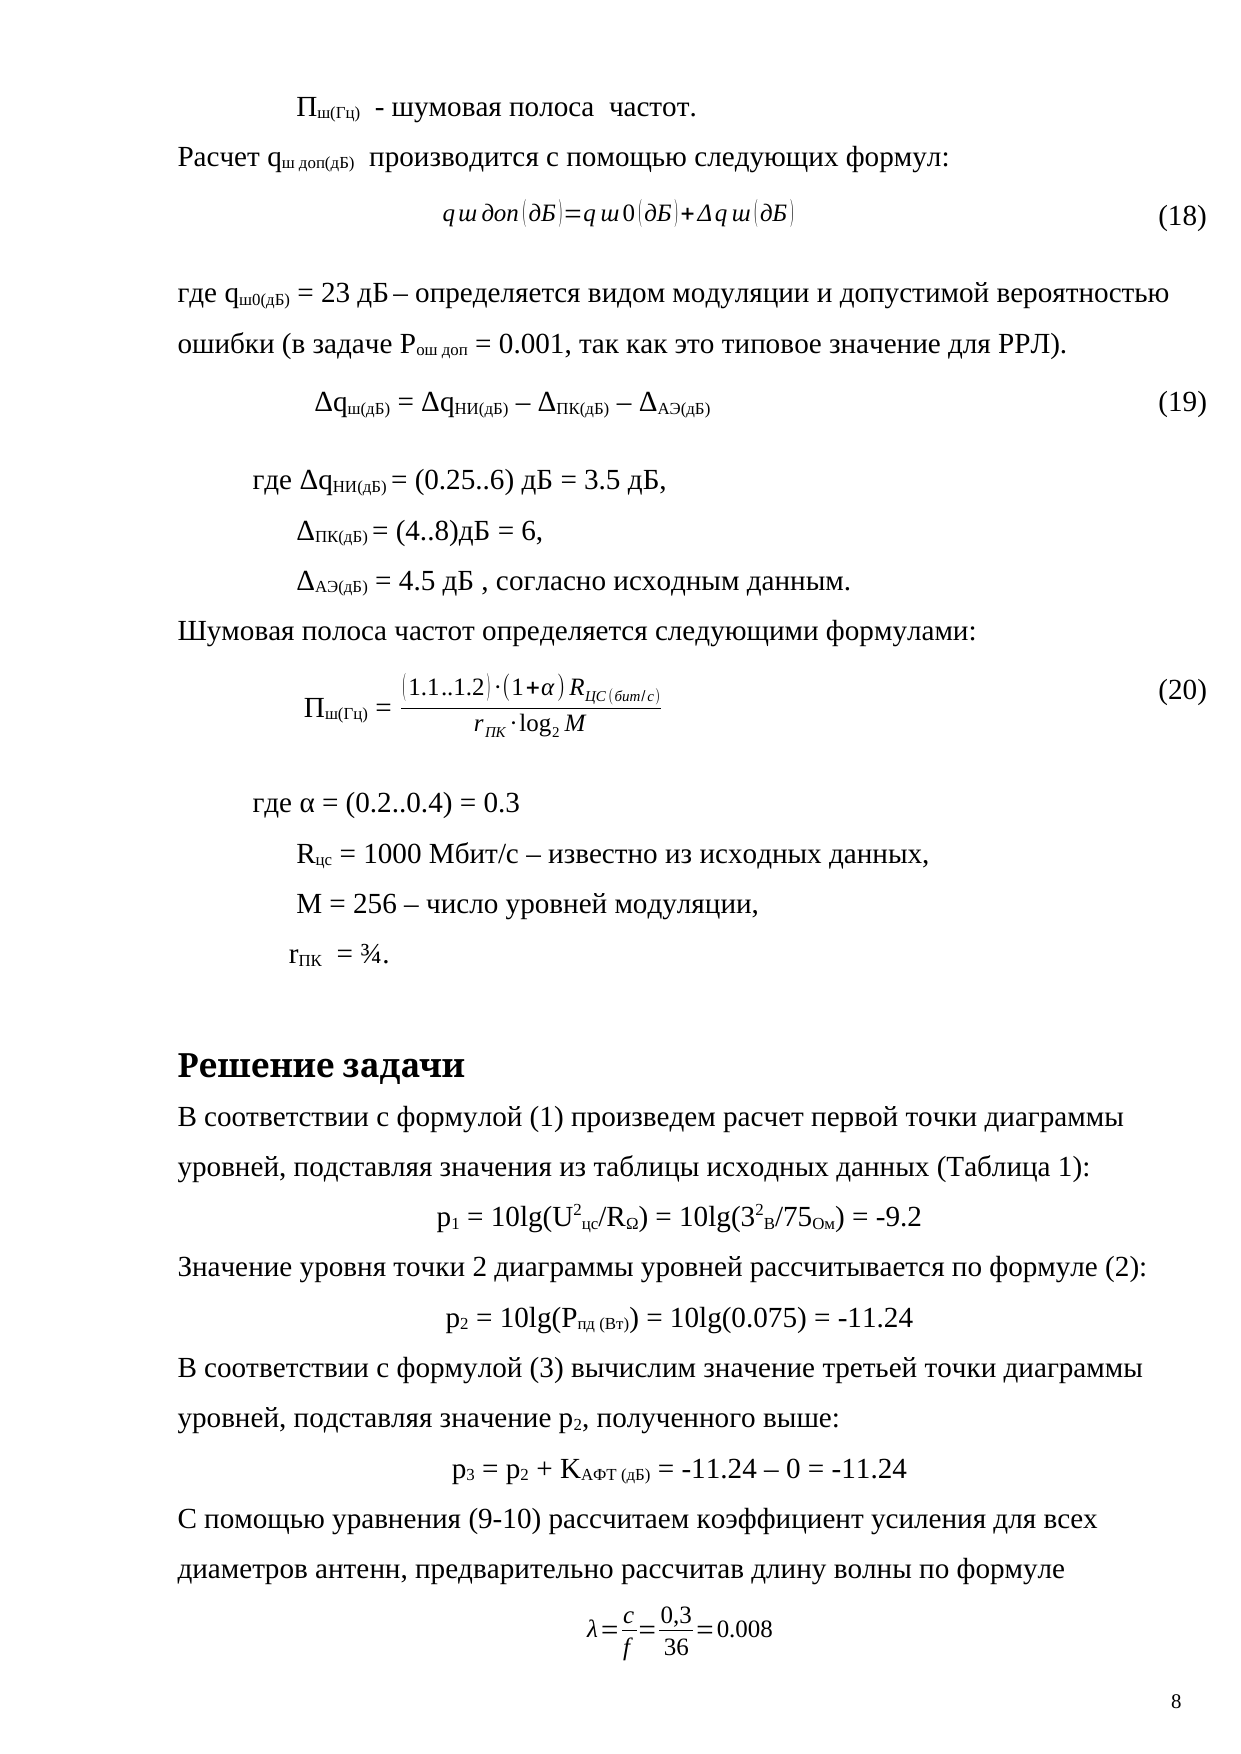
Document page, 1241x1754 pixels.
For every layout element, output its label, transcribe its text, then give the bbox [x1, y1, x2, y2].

table_header [189, 189, 1048, 251]
table_header (19) [761, 376, 1215, 438]
text М = 256 – число уровней модуляции, [177, 886, 1181, 920]
subtitle Решение задачи [177, 1048, 1181, 1086]
text где ΔqНИ(дБ) = (0.25..6) дБ = 3.5 дБ, [177, 462, 1181, 496]
text Rцс = 1000 Мбит/с – известно из исходных данных, [177, 836, 1181, 869]
text p2 = 10lg(Pпд (Вт)) = 10lg(0.075) = -11.24 [177, 1300, 1181, 1333]
text Шумовая полоса частот определяется следующими формулами: [177, 613, 1181, 647]
text ΔПК(дБ) = (4..8)дБ = 6, [177, 513, 1181, 546]
text p3 = p2 + KАФТ (дБ) = -11.24 – 0 = -11.24 [177, 1451, 1181, 1484]
text В соответствии с формулой (3) вычислим значение третьей точки диаграммы уровней, подставляя значение р2, полученного выше: [177, 1350, 1181, 1434]
table_header (18) [1048, 189, 1215, 251]
text ΔАЭ(дБ) = 4.5 дБ , согласно исходным данным. [177, 563, 1181, 597]
text где α = (0.2..0.4) = 0.3 [177, 786, 1181, 819]
text Пш(Гц) - шумовая полоса частот. [177, 89, 1181, 122]
text где qш0(дБ) = 23 дБ – определяется видом модуляции и допустимой вероятностью ошибки (в задаче Рош доп = 0.001, так как это типовое значение для РРЛ). [177, 276, 1181, 359]
table_header Пш(Гц) = [189, 664, 702, 761]
text p1 = 10lg(U2цс/RΩ) = 10lg(32В/75Ом) = -9.2 [177, 1199, 1181, 1233]
text В соответствии с формулой (1) произведем расчет первой точки диаграммы уровней, подставляя значения из таблицы исходных данных (Таблица 1): [177, 1099, 1181, 1182]
text rПК = ¾. [177, 936, 1181, 970]
text С помощью уравнения (9-10) рассчитаем коэффициент усиления для всех диаметров антенн, предварительно рассчитав длину волны по формуле [177, 1501, 1181, 1585]
text Значение уровня точки 2 диаграммы уровней рассчитывается по формуле (2): [177, 1249, 1181, 1283]
text Расчет qш доп(дБ) производится с помощью следующих формул: [177, 139, 1181, 172]
table_header (20) [702, 664, 1215, 761]
table_header Δqш(дБ) = ΔqНИ(дБ) – ΔПК(дБ) – ΔАЭ(дБ) [189, 376, 761, 438]
